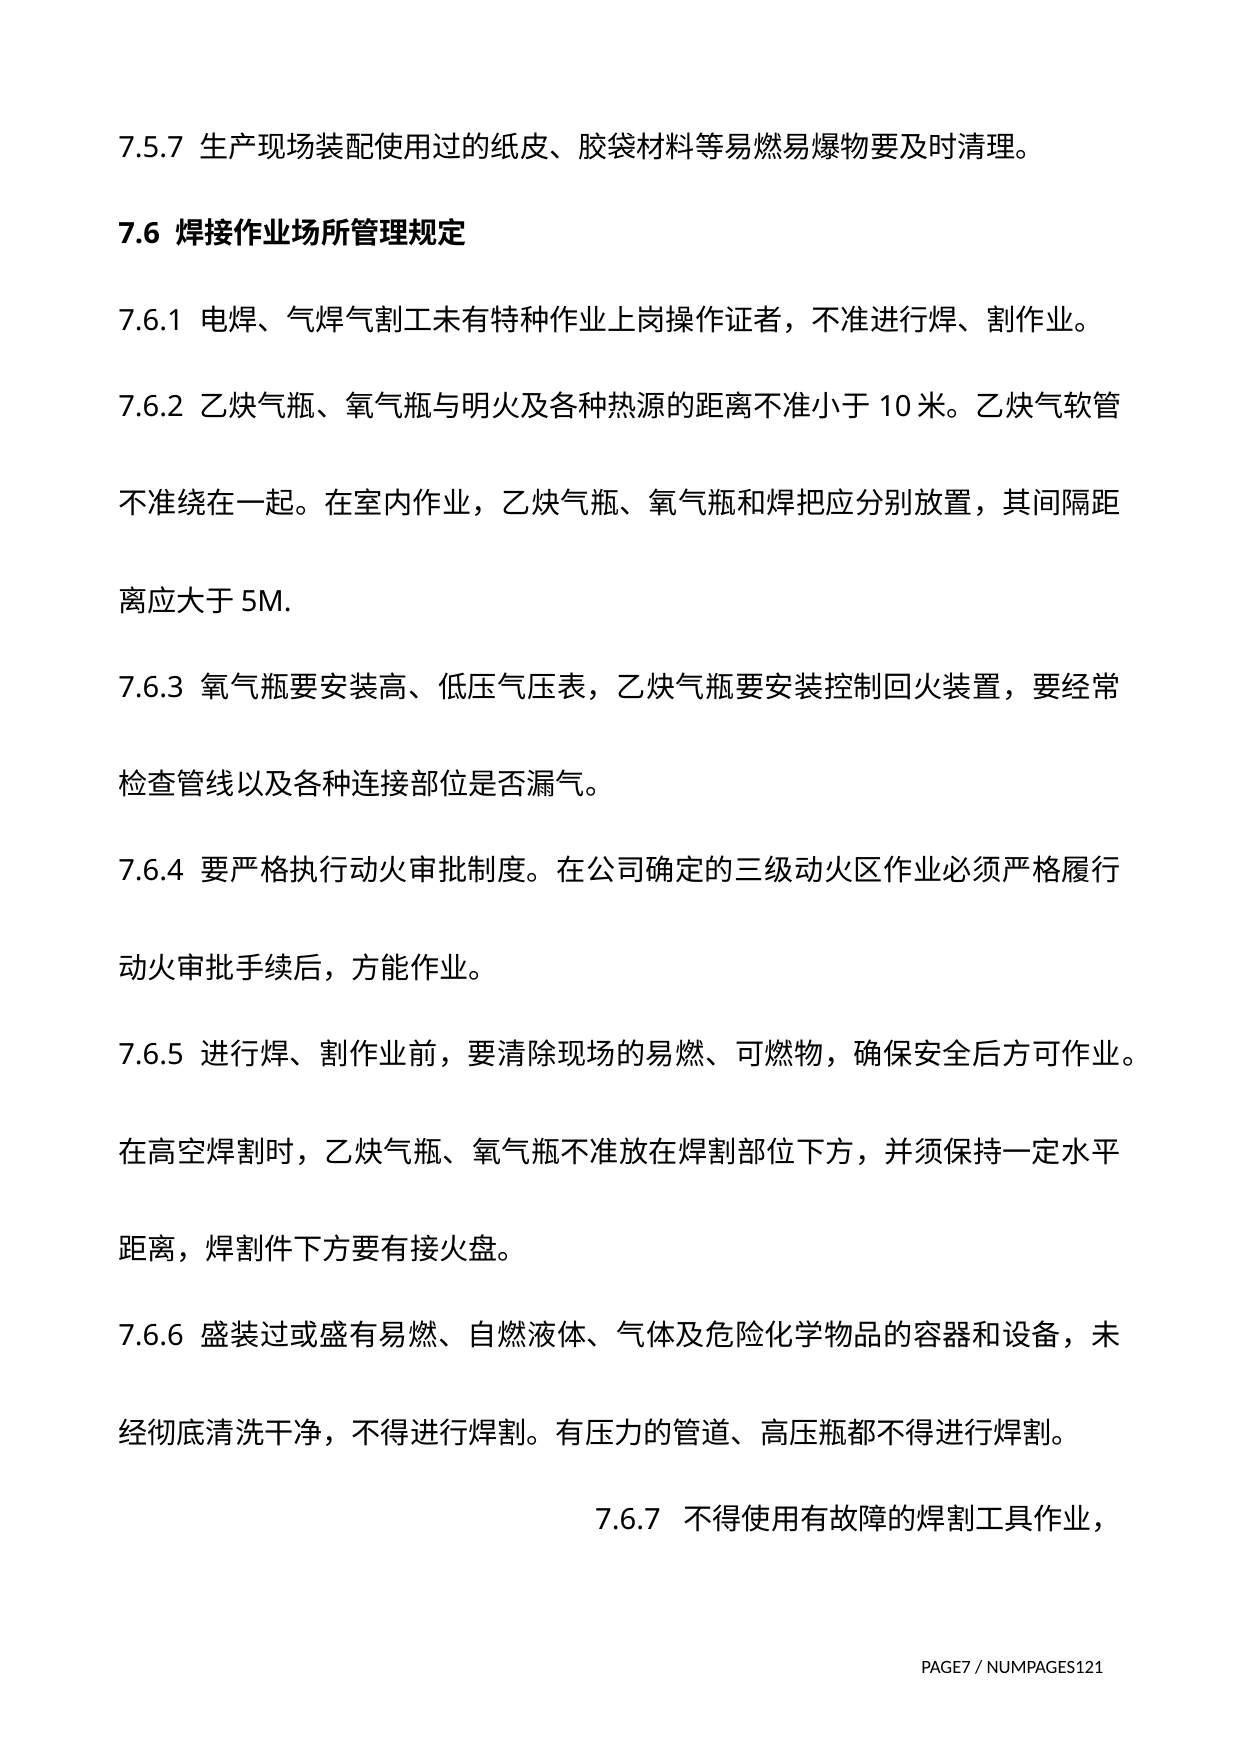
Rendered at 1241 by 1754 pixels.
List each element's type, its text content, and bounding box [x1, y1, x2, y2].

text 7.6.2 乙炔气瓶、氧气瓶与明火及各种热源的距离不准小于10米。乙炔气软管不准绕在一起。在室内作业，乙炔气瓶、氧气瓶和焊把应分别放置，其间隔距离应大于5M. [118, 371, 1122, 631]
text 7.6.1 电焊、气焊气割工未有特种作业上岗操作证者，不准进行焊、割作业。 [118, 285, 1122, 350]
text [118, 1484, 1122, 1549]
text 7.6.5 进行焊、割作业前，要清除现场的易燃、可燃物，确保安全后方可作业。在高空焊割时，乙炔气瓶、氧气瓶不准放在焊割部位下方，并须保持一定水平距离，焊割件下方要有接火盘。 [118, 1019, 1122, 1279]
text 7.6.3 氧气瓶要安装高、低压气压表，乙炔气瓶要安装控制回火装置，要经常检查管线以及各种连接部位是否漏气。 [118, 652, 1122, 814]
text 7.6 焊接作业场所管理规定 [118, 199, 1122, 264]
text 7.6.4 要严格执行动火审批制度。在公司确定的三级动火区作业必须严格履行动火审批手续后，方能作业。 [118, 836, 1122, 998]
text 7.6.6 盛装过或盛有易燃、自燃液体、气体及危险化学物品的容器和设备，未经彻底清洗干净，不得进行焊割。有压力的管道、高压瓶都不得进行焊割。 [118, 1301, 1122, 1463]
text 7.5.7 生产现场装配使用过的纸皮、胶袋材料等易燃易爆物要及时清理。 [118, 112, 1122, 177]
